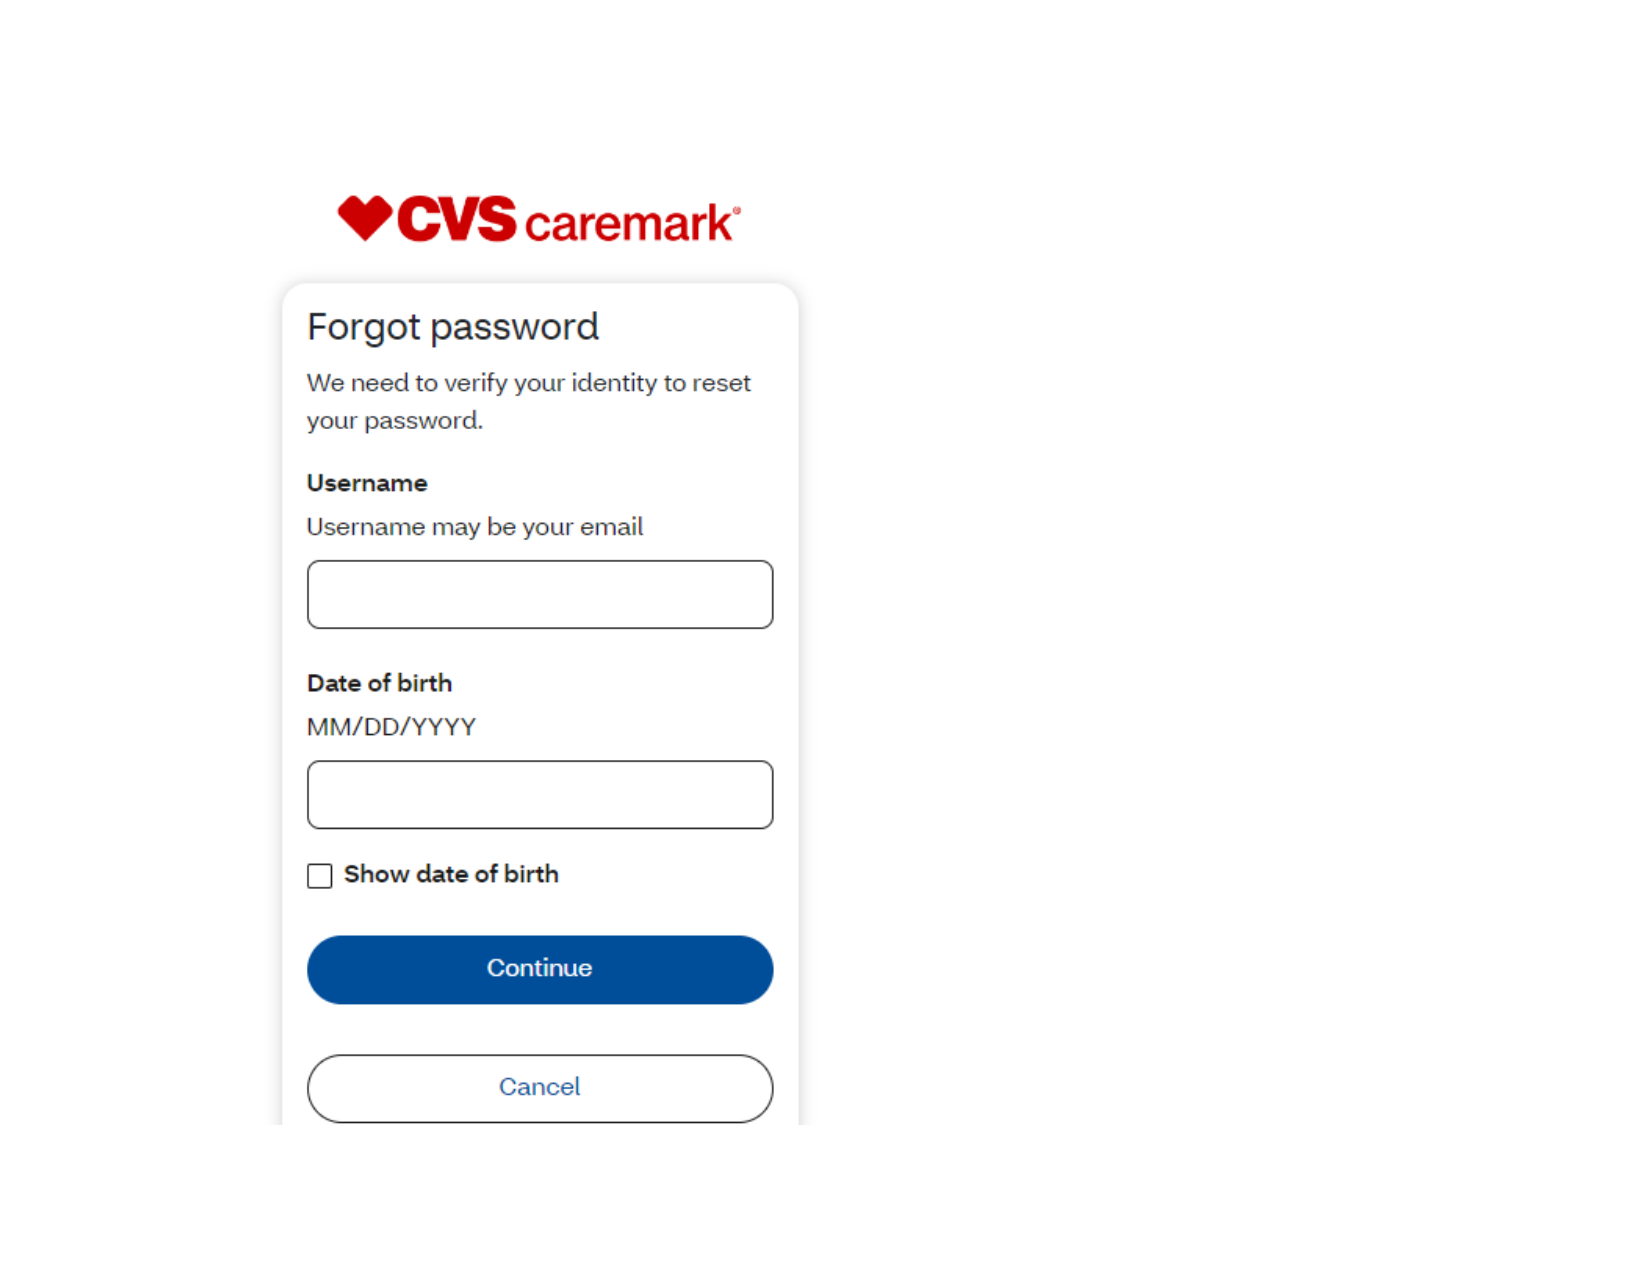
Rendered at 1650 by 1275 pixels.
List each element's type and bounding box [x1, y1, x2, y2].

picture [187, 150, 982, 1125]
